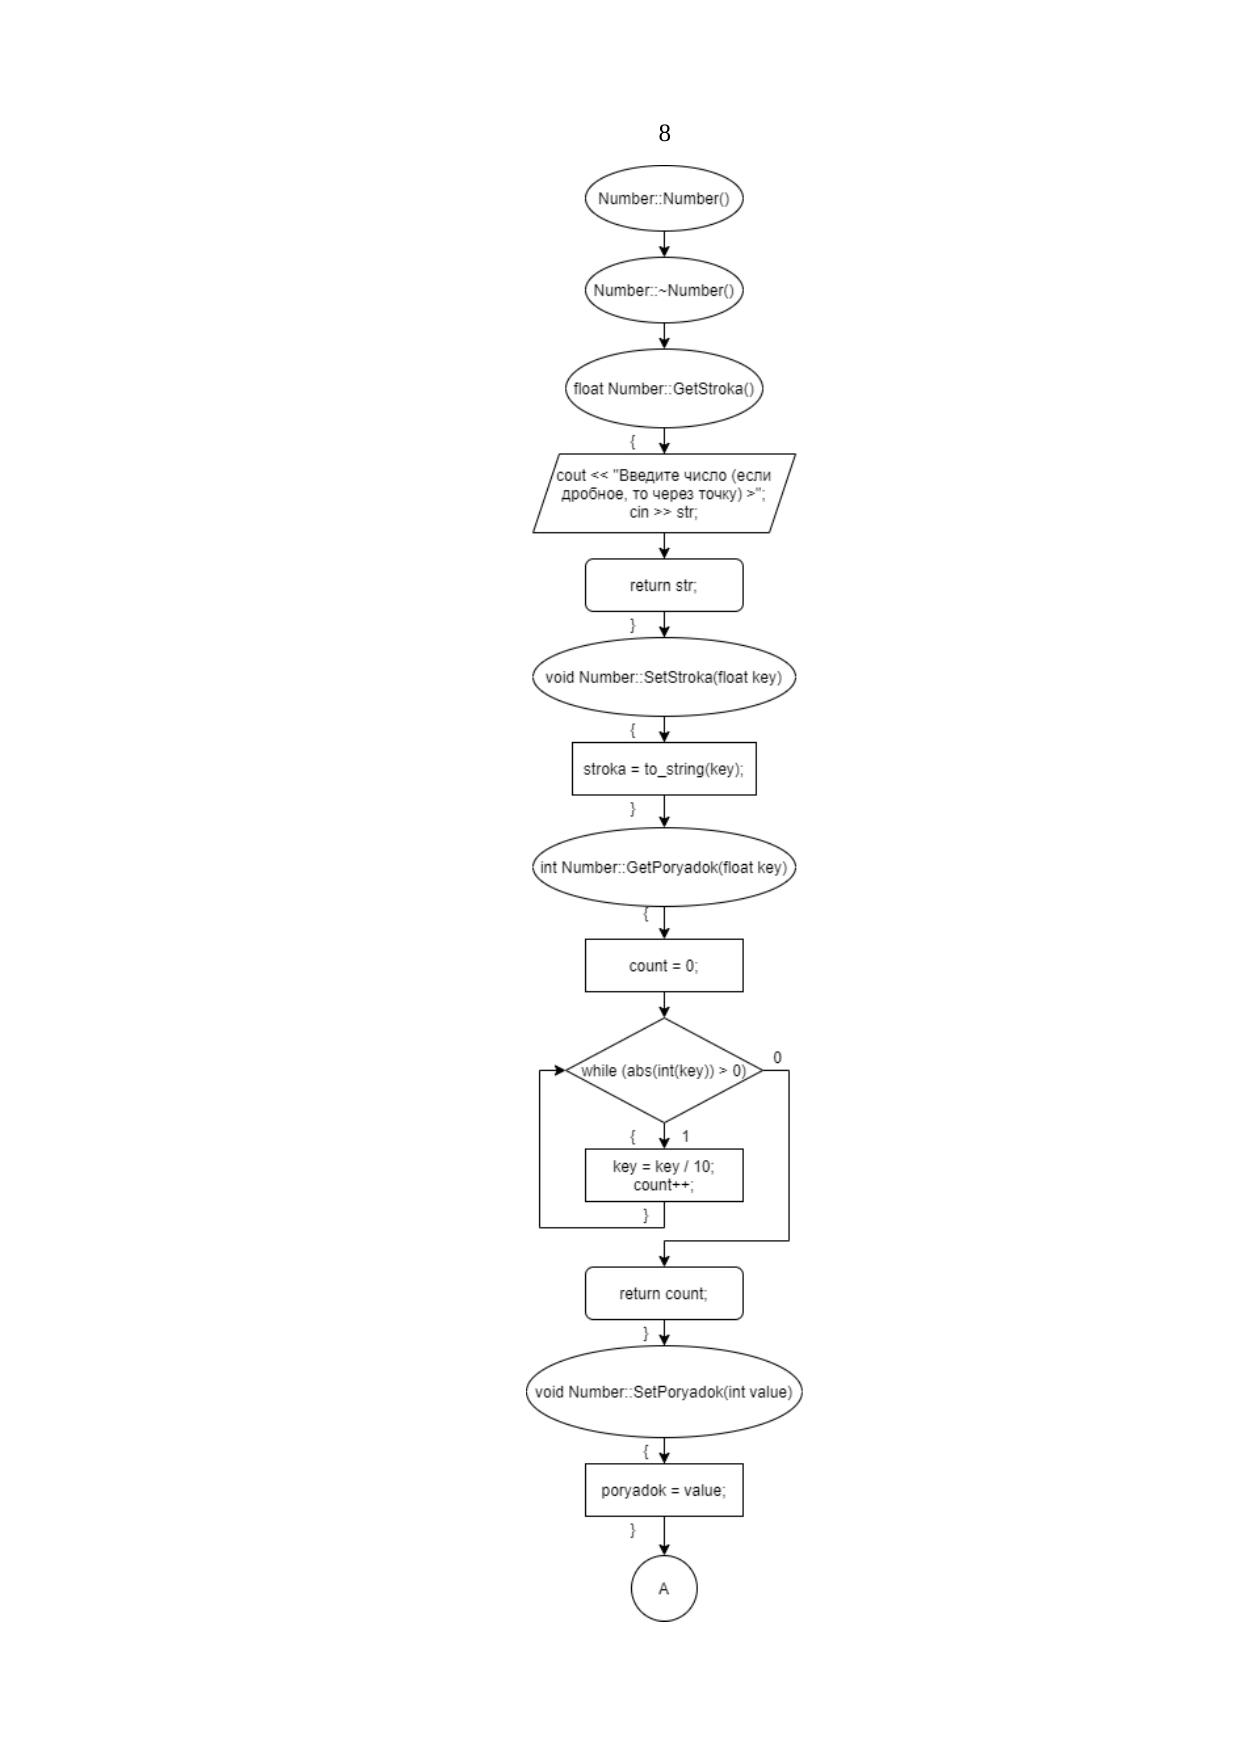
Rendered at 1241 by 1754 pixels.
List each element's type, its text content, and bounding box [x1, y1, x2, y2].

text 8 [177, 118, 1152, 147]
picture [526, 165, 803, 1622]
